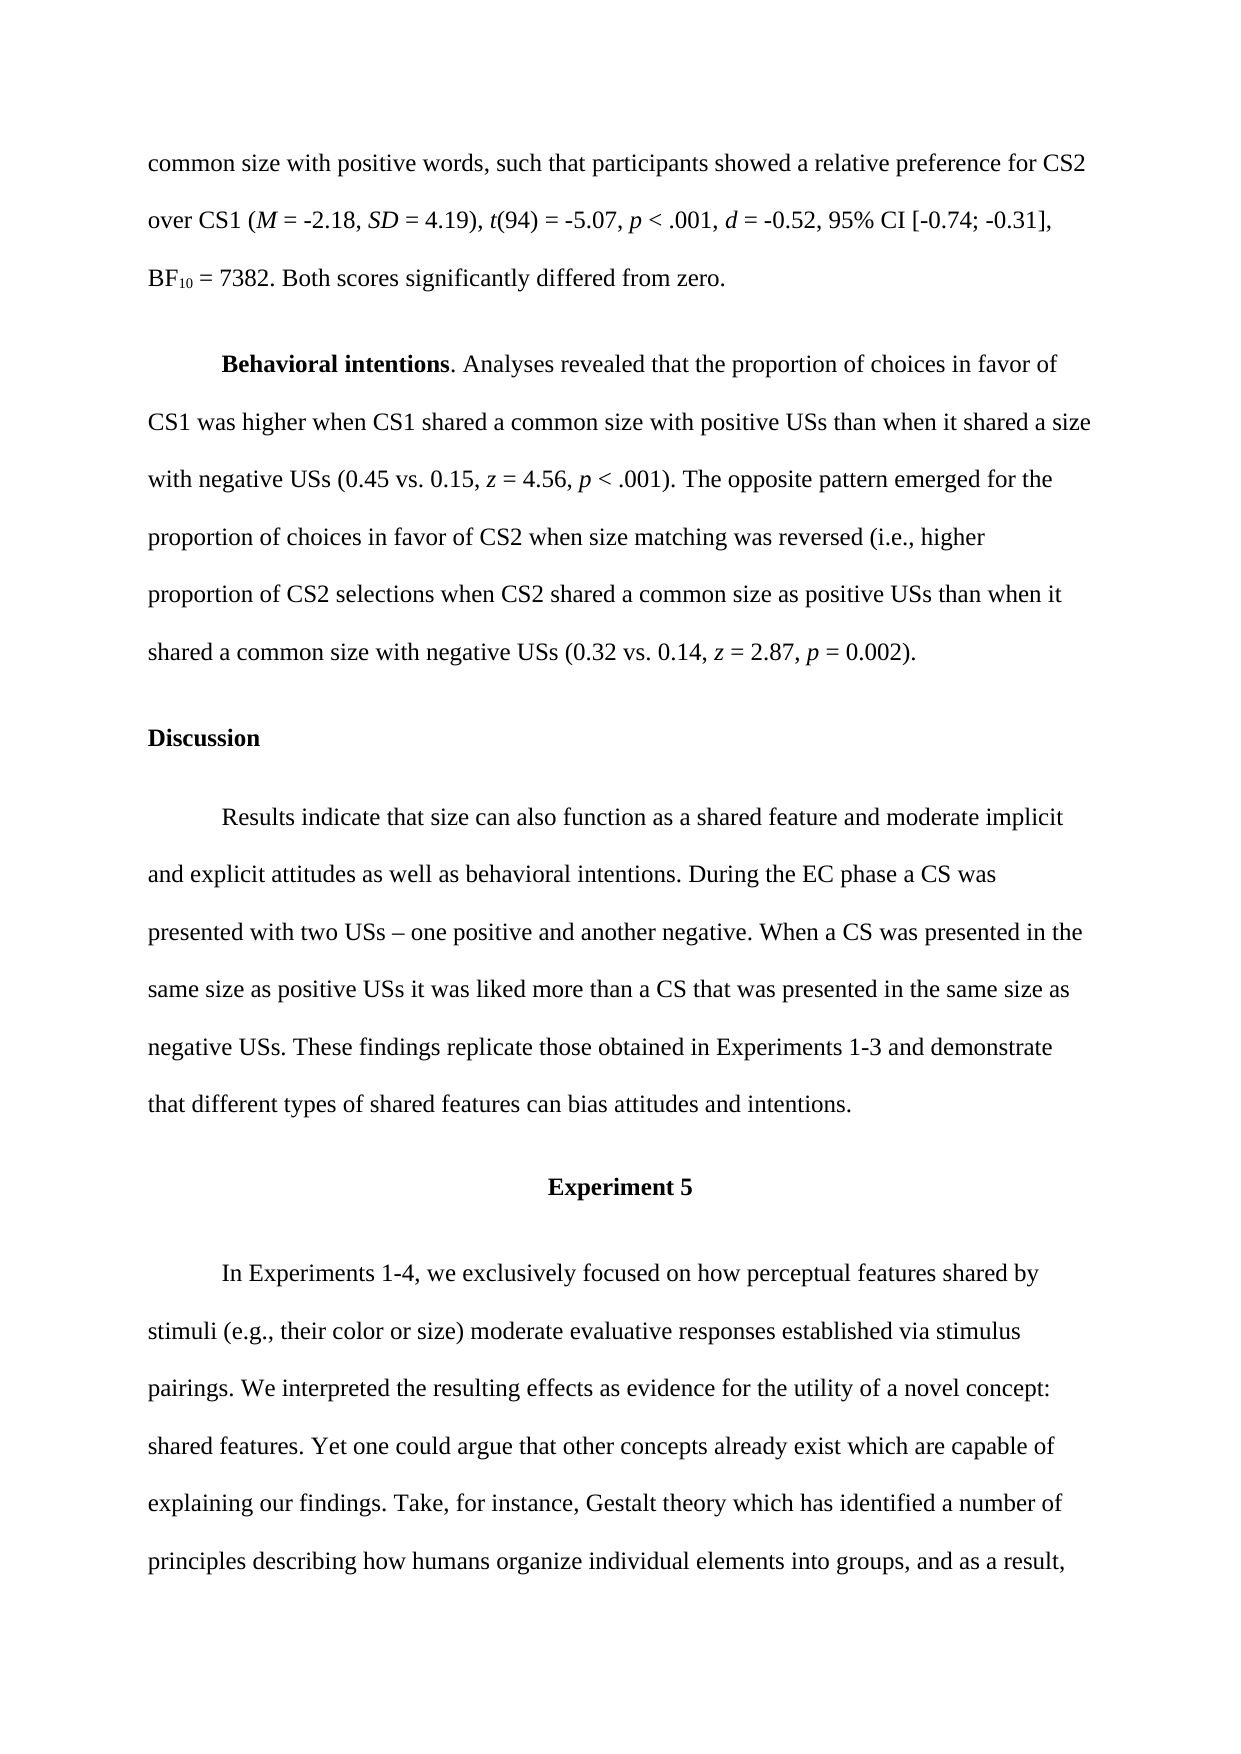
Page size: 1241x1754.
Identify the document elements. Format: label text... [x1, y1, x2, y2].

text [148, 148, 1093, 291]
text Behavioral intentions. Analyses revealed that the proportion of choices in favor of CS1 was higher when CS1 shared a common size with positive USs than when it shared a size with negative USs (0.45 vs. 0.15, z = 4.56, p < .001). The opposite pattern emerged for the proportion of choices in favor of CS2 when size matching was reversed (i.e., higher proportion of CS2 selections when CS2 shared a common size as positive USs than when it shared a common size with negative USs (0.32 vs. 0.14, z = 2.87, p = 0.002). [148, 349, 1093, 666]
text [148, 1258, 1093, 1575]
text Discussion [148, 723, 1093, 752]
text Results indicate that size can also function as a shared feature and moderate implicit and explicit attitudes as well as behavioral intentions. During the EC phase a CS was presented with two USs – one positive and another negative. When a CS was presented in the same size as positive USs it was liked more than a CS that was presented in the same size as negative USs. These findings replicate those obtained in Experiments 1-3 and demonstrate that different types of shared features can bias attitudes and intentions. [148, 802, 1093, 1118]
text Experiment 5 [148, 1172, 1093, 1201]
